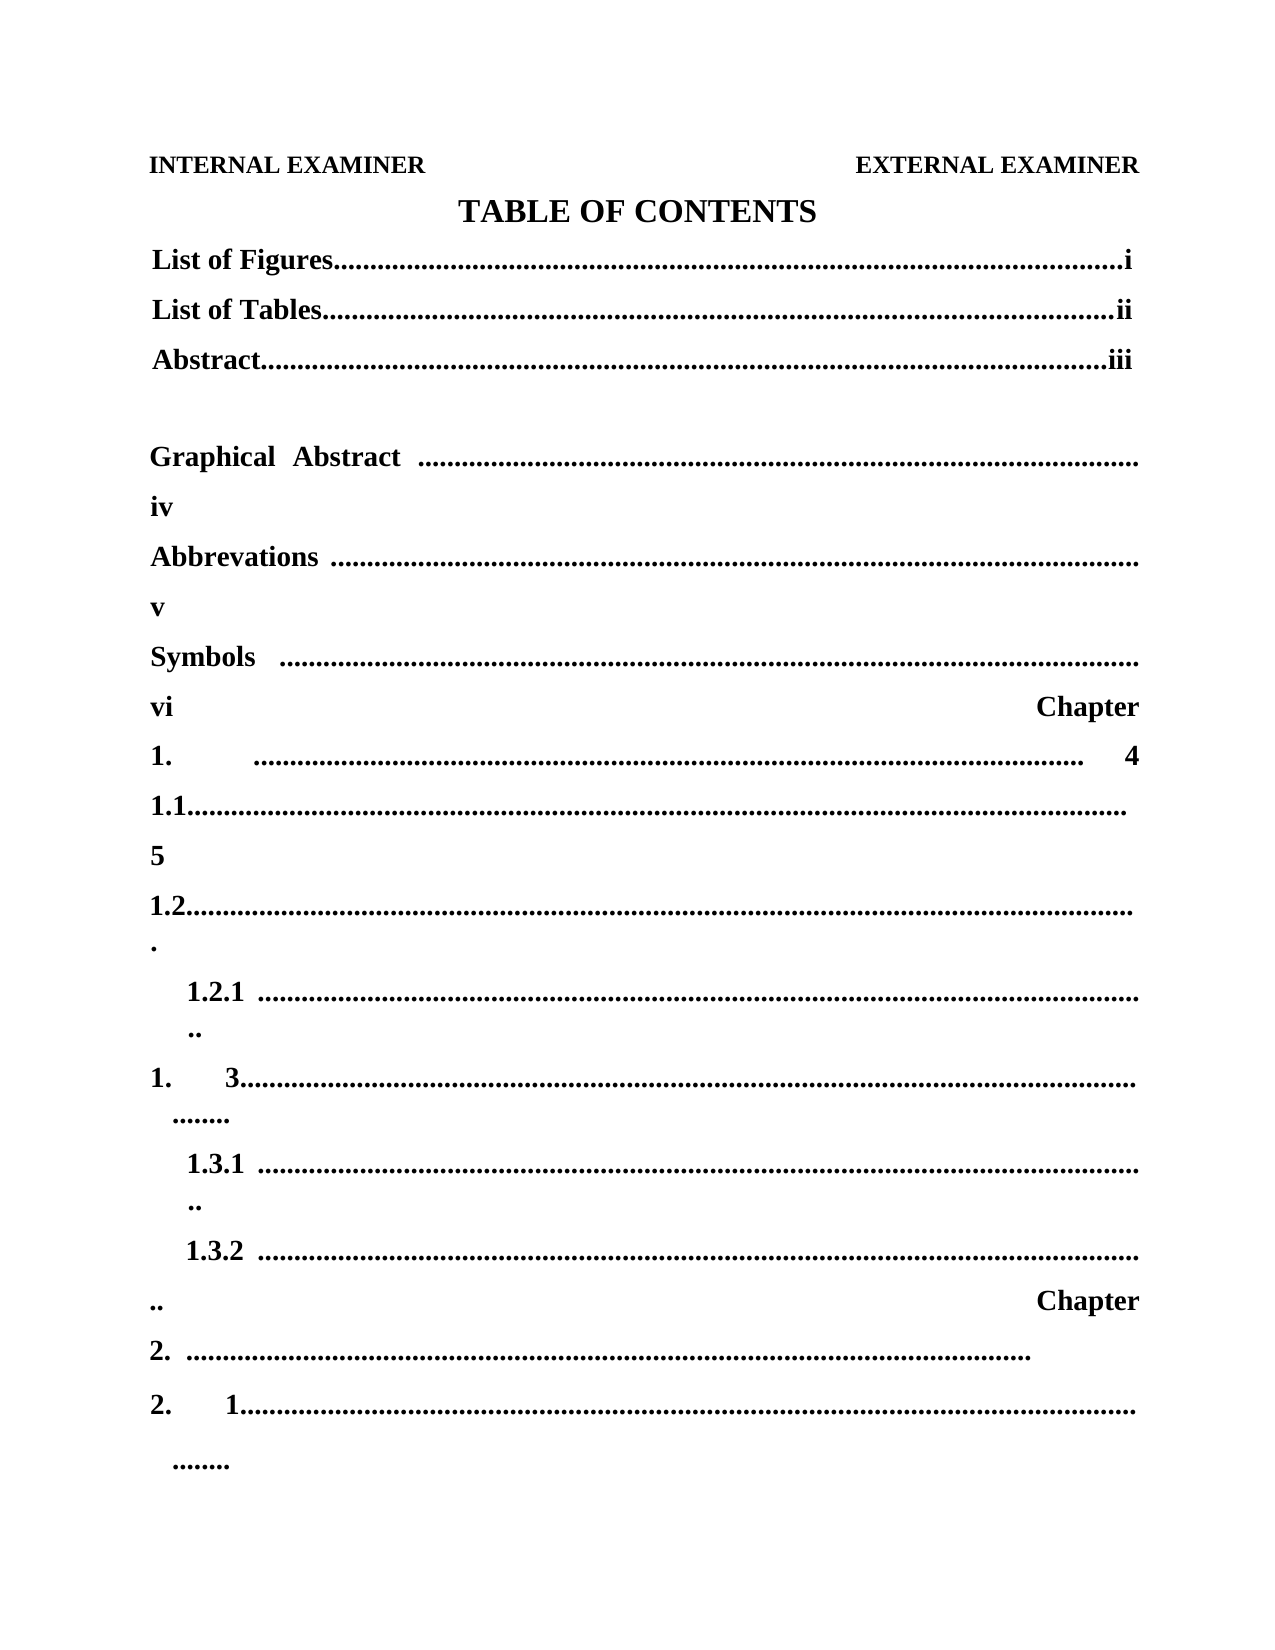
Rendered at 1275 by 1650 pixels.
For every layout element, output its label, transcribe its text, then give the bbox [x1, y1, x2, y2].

list 3................................................................................................................................... [150, 1061, 1139, 1130]
subtitle Graphical Abstract ................................................................................................... iv Abbrevations ............................................................................................................... v Symbols ...................................................................................................................... vi Chapter 1. .................................................................................................................. 4 1.1................................................................................................................................. 5 [149, 439, 1139, 872]
text 1.3.1 ........................................................................................................................... [186, 1147, 1139, 1216]
text INTERNAL EXAMINER EXTERNAL EXAMINER [148, 150, 1139, 179]
text 1.2................................................................................................................................... [149, 888, 1139, 958]
text 1.2.1 ........................................................................................................................... [186, 974, 1139, 1044]
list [150, 1387, 1139, 1475]
text 1.3.2 ........................................................................................................................... Chapter 2. .................................................................................................................... [149, 1233, 1139, 1367]
